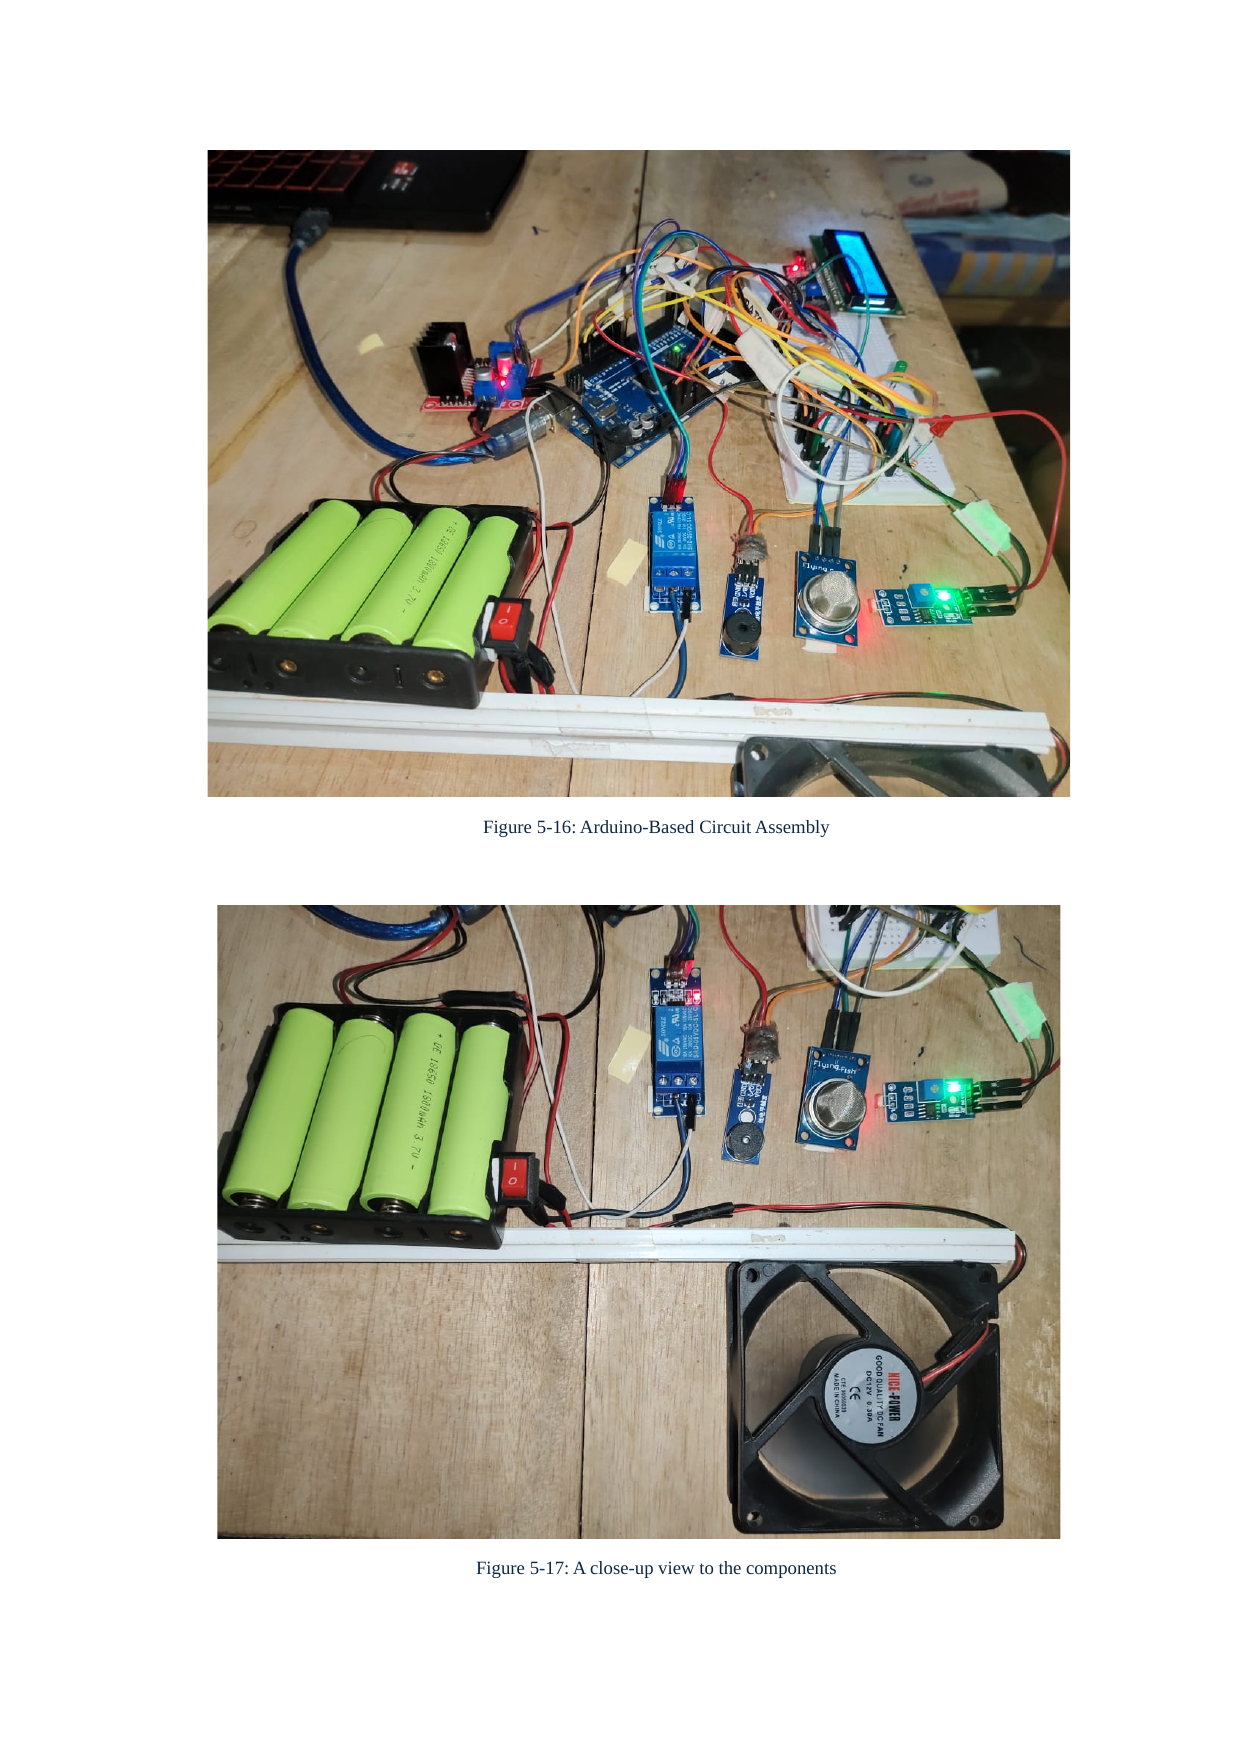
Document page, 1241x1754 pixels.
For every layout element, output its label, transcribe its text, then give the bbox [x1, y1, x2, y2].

picture [217, 905, 1061, 1539]
picture [207, 150, 1071, 797]
